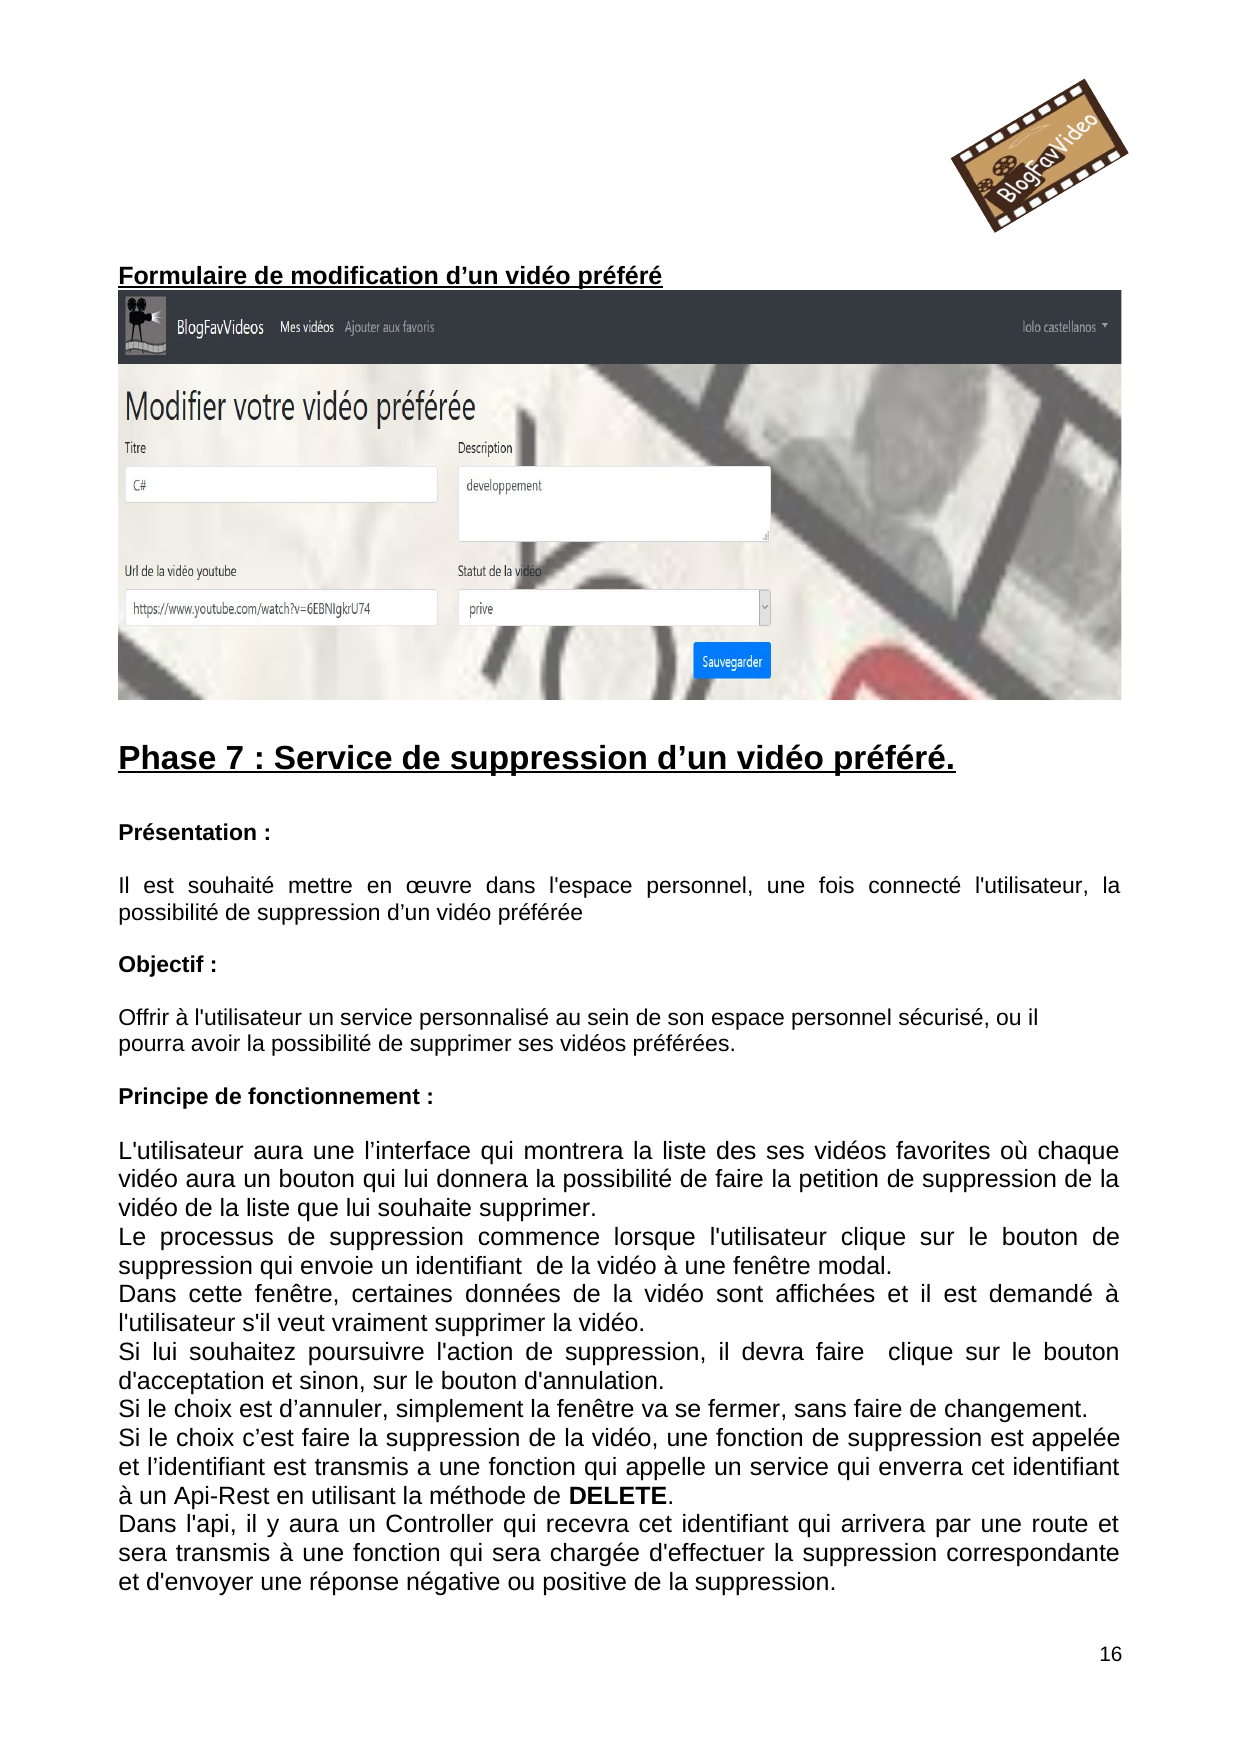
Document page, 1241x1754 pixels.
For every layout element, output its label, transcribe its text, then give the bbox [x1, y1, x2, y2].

text Le processus de suppression commence lorsque l'utilisateur clique sur le bouton de suppression qui envoie un identifiant de la vidéo à une fenêtre modal. [118, 1222, 1122, 1279]
text Si lui souhaitez poursuivre l'action de suppression, il devra faire clique sur le bouton d'acceptation et sinon, sur le bouton d'annulation. [118, 1337, 1122, 1394]
text Si le choix c’est faire la suppression de la vidéo, une fonction de suppression est appelée et l’identifiant est transmis a une fonction qui appelle un service qui enverra cet identifiant à un Api-Rest en utilisant la méthode de DELETE. [118, 1423, 1122, 1509]
text Offrir à l'utilisateur un service personnalisé au sein de son espace personnel sécurisé, ou il [118, 1004, 1122, 1030]
text Si le choix est d’annuler, simplement la fenêtre va se fermer, sans faire de changement. [118, 1394, 1122, 1423]
text Phase 7 : Service de suppression d’un vidéo préféré. [118, 738, 1122, 776]
text pourra avoir la possibilité de supprimer ses vidéos préférées. [118, 1030, 1122, 1057]
text Principe de fonctionnement : [118, 1083, 1122, 1109]
text Il est souhaité mettre en œuvre dans l'espace personnel, une fois connecté l'utilisateur, la possibilité de suppression d’un vidéo préférée [118, 872, 1122, 925]
text Présentation : [118, 819, 1122, 846]
text Formulaire de modification d’un vidéo préféré [118, 261, 1122, 290]
text Dans cette fenêtre, certaines données de la vidéo sont affichées et il est demandé à l'utilisateur s'il veut vraiment supprimer la vidéo. [118, 1279, 1122, 1337]
text Objectif : [118, 951, 1122, 977]
picture [118, 290, 1122, 700]
picture [951, 79, 1128, 232]
text L'utilisateur aura une l’interface qui montrera la liste des ses vidéos favorites où chaque vidéo aura un bouton qui lui donnera la possibilité de faire la petition de suppression de la vidéo de la liste que lui souhaite supprimer. [118, 1136, 1122, 1222]
text Dans l'api, il y aura un Controller qui recevra cet identifiant qui arrivera par une route et sera transmis à une fonction qui sera chargée d'effectuer la suppression correspondante et d'envoyer une réponse négative ou positive de la suppression. [118, 1509, 1122, 1596]
